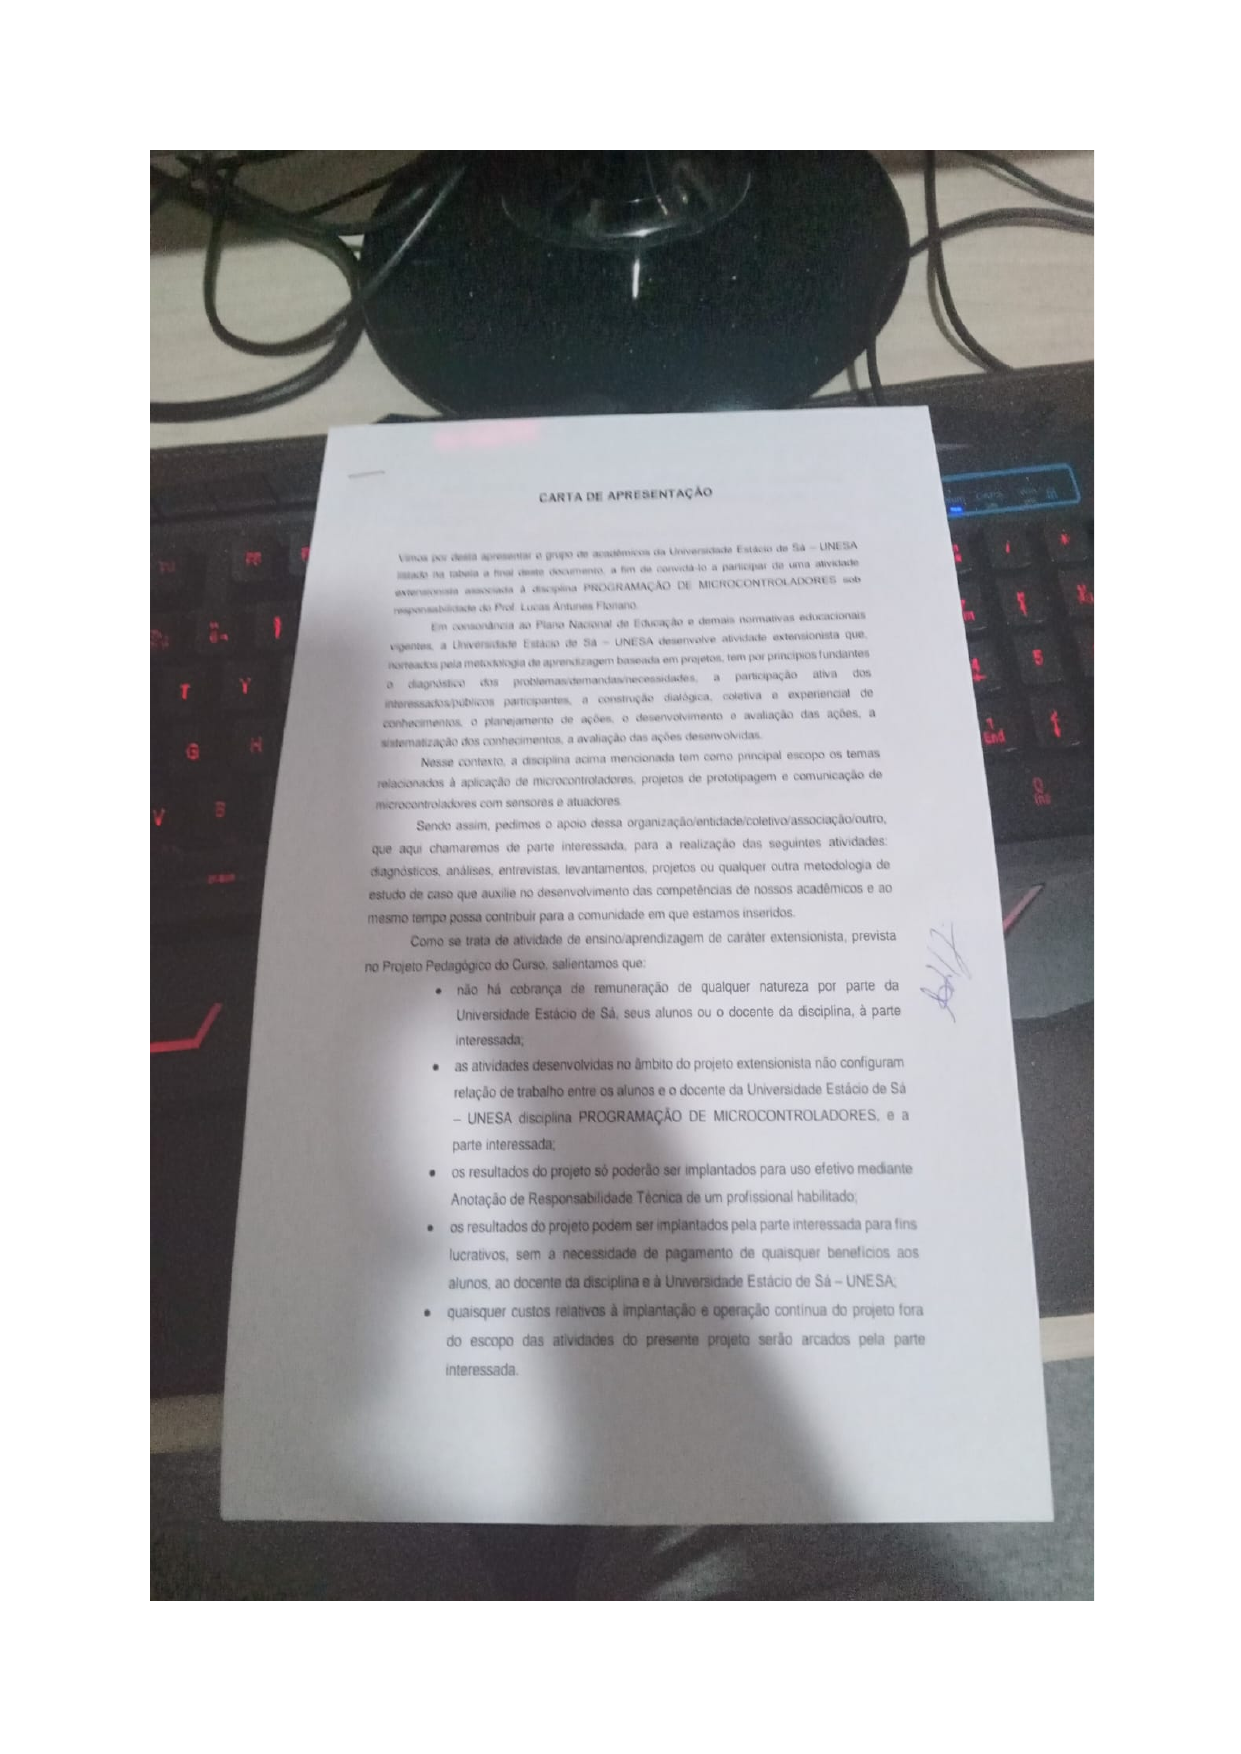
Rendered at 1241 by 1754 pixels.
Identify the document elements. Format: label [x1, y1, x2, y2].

picture [150, 150, 1095, 1601]
